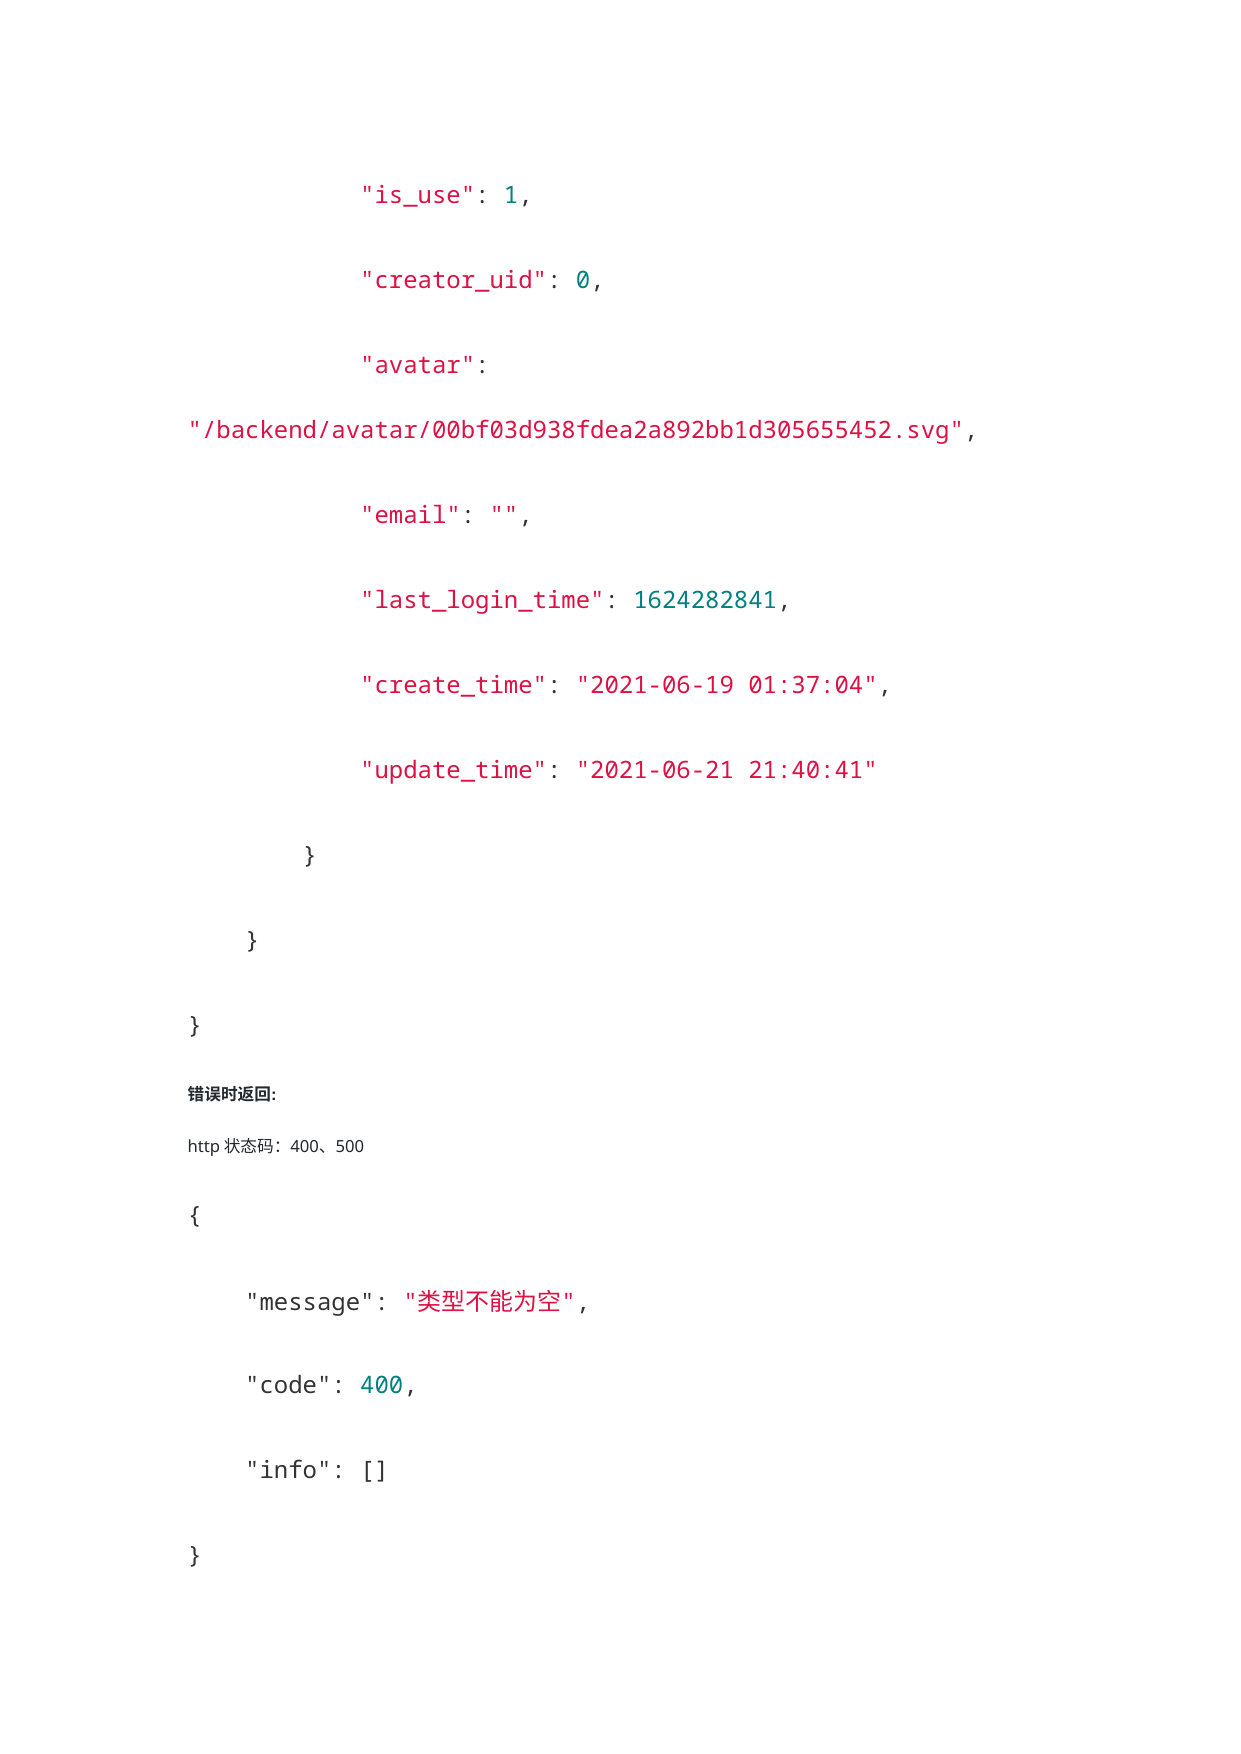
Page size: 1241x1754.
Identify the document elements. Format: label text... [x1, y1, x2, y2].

text "email": "", [187, 482, 1053, 547]
text "last_login_time": 1624282841, [187, 567, 1053, 632]
text { [187, 1182, 1053, 1247]
text "info": [] [187, 1437, 1053, 1502]
text "avatar": "/backend/avatar/00bf03d938fdea2a892bb1d305655452.svg", [187, 332, 1053, 462]
text "creator_uid": 0, [187, 247, 1053, 312]
text http状态码：400、500 [187, 1129, 1053, 1162]
text "create_time": "2021-06-19 01:37:04", [187, 652, 1053, 717]
text 错误时返回: [187, 1077, 1053, 1109]
text } [187, 1522, 1053, 1587]
text } [187, 992, 1053, 1057]
text "is_use": 1, [187, 162, 1053, 227]
text "code": 400, [187, 1352, 1053, 1417]
text } [187, 822, 1053, 887]
text } [187, 907, 1053, 972]
text "message": "类型不能为空", [187, 1267, 1053, 1332]
text "update_time": "2021-06-21 21:40:41" [187, 737, 1053, 802]
